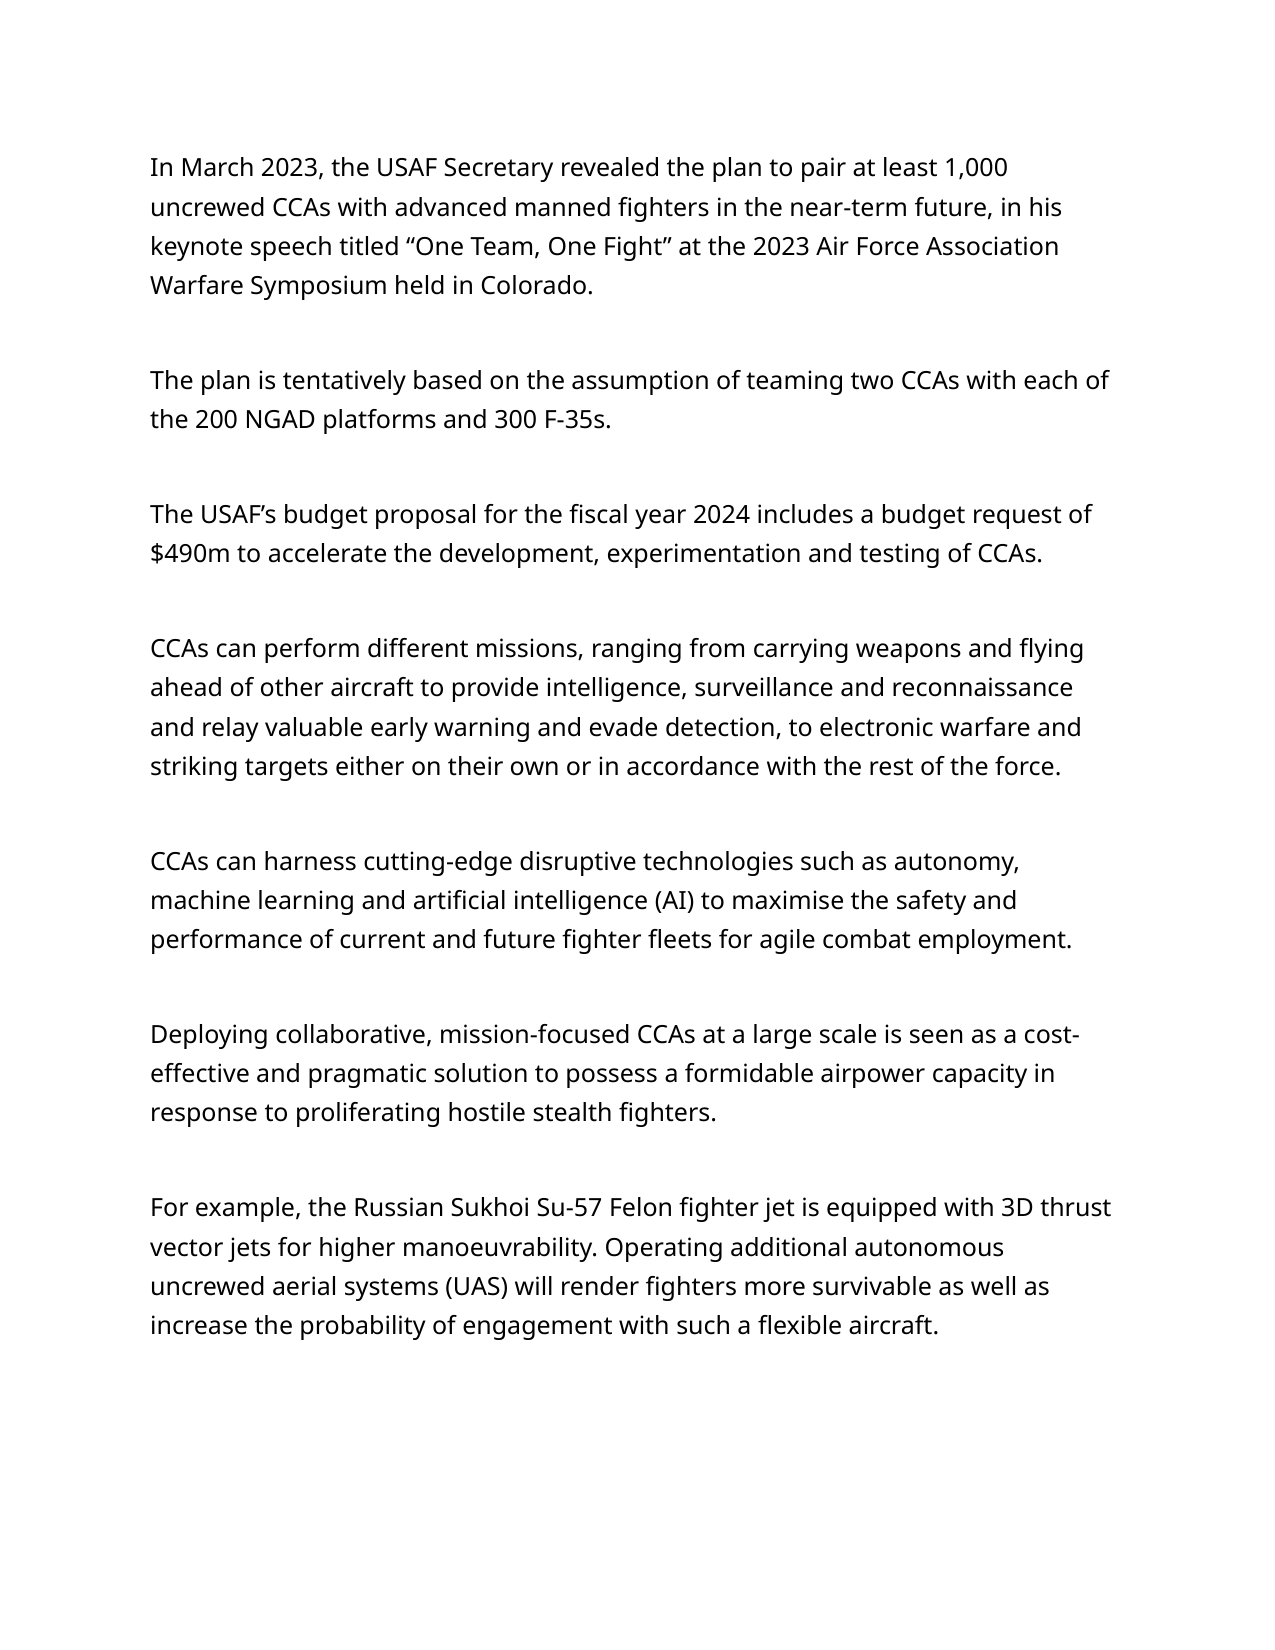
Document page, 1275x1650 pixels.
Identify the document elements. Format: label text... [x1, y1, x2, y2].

text For example, the Russian Sukhoi Su-57 Felon fighter jet is equipped with 3D thrust vector jets for higher manoeuvrability. Operating additional autonomous uncrewed aerial systems (UAS) will render fighters more survivable as well as increase the probability of engagement with such a flexible aircraft. [150, 1190, 1125, 1381]
text Deploying collaborative, mission-focused CCAs at a large scale is seen as a cost-effective and pragmatic solution to possess a formidable airpower capacity in response to proliferating hostile stealth fighters. [150, 1017, 1125, 1168]
text The USAF’s budget proposal for the fiscal year 2024 includes a budget request of $490m to accelerate the development, experimentation and testing of CCAs. [150, 497, 1125, 609]
text The plan is tentatively based on the assumption of teaming two CCAs with each of the 200 NGAD platforms and 300 F-35s. [150, 362, 1125, 475]
text CCAs can harness cutting-edge disruptive technologies such as autonomy, machine learning and artificial intelligence (AI) to maximise the safety and performance of current and future fighter fleets for agile combat employment. [150, 843, 1125, 995]
text In March 2023, the USAF Secretary revealed the plan to pair at least 1,000 uncrewed CCAs with advanced manned fighters in the near-term future, in his keynote speech titled “One Team, One Fight” at the 2023 Air Force Association Warfare Symposium held in Colorado. [150, 150, 1125, 341]
text CCAs can perform different missions, ranging from carrying weapons and flying ahead of other aircraft to provide intelligence, surveillance and reconnaissance and relay valuable early warning and evade detection, to electronic warfare and striking targets either on their own or in accordance with the rest of the force. [150, 631, 1125, 822]
